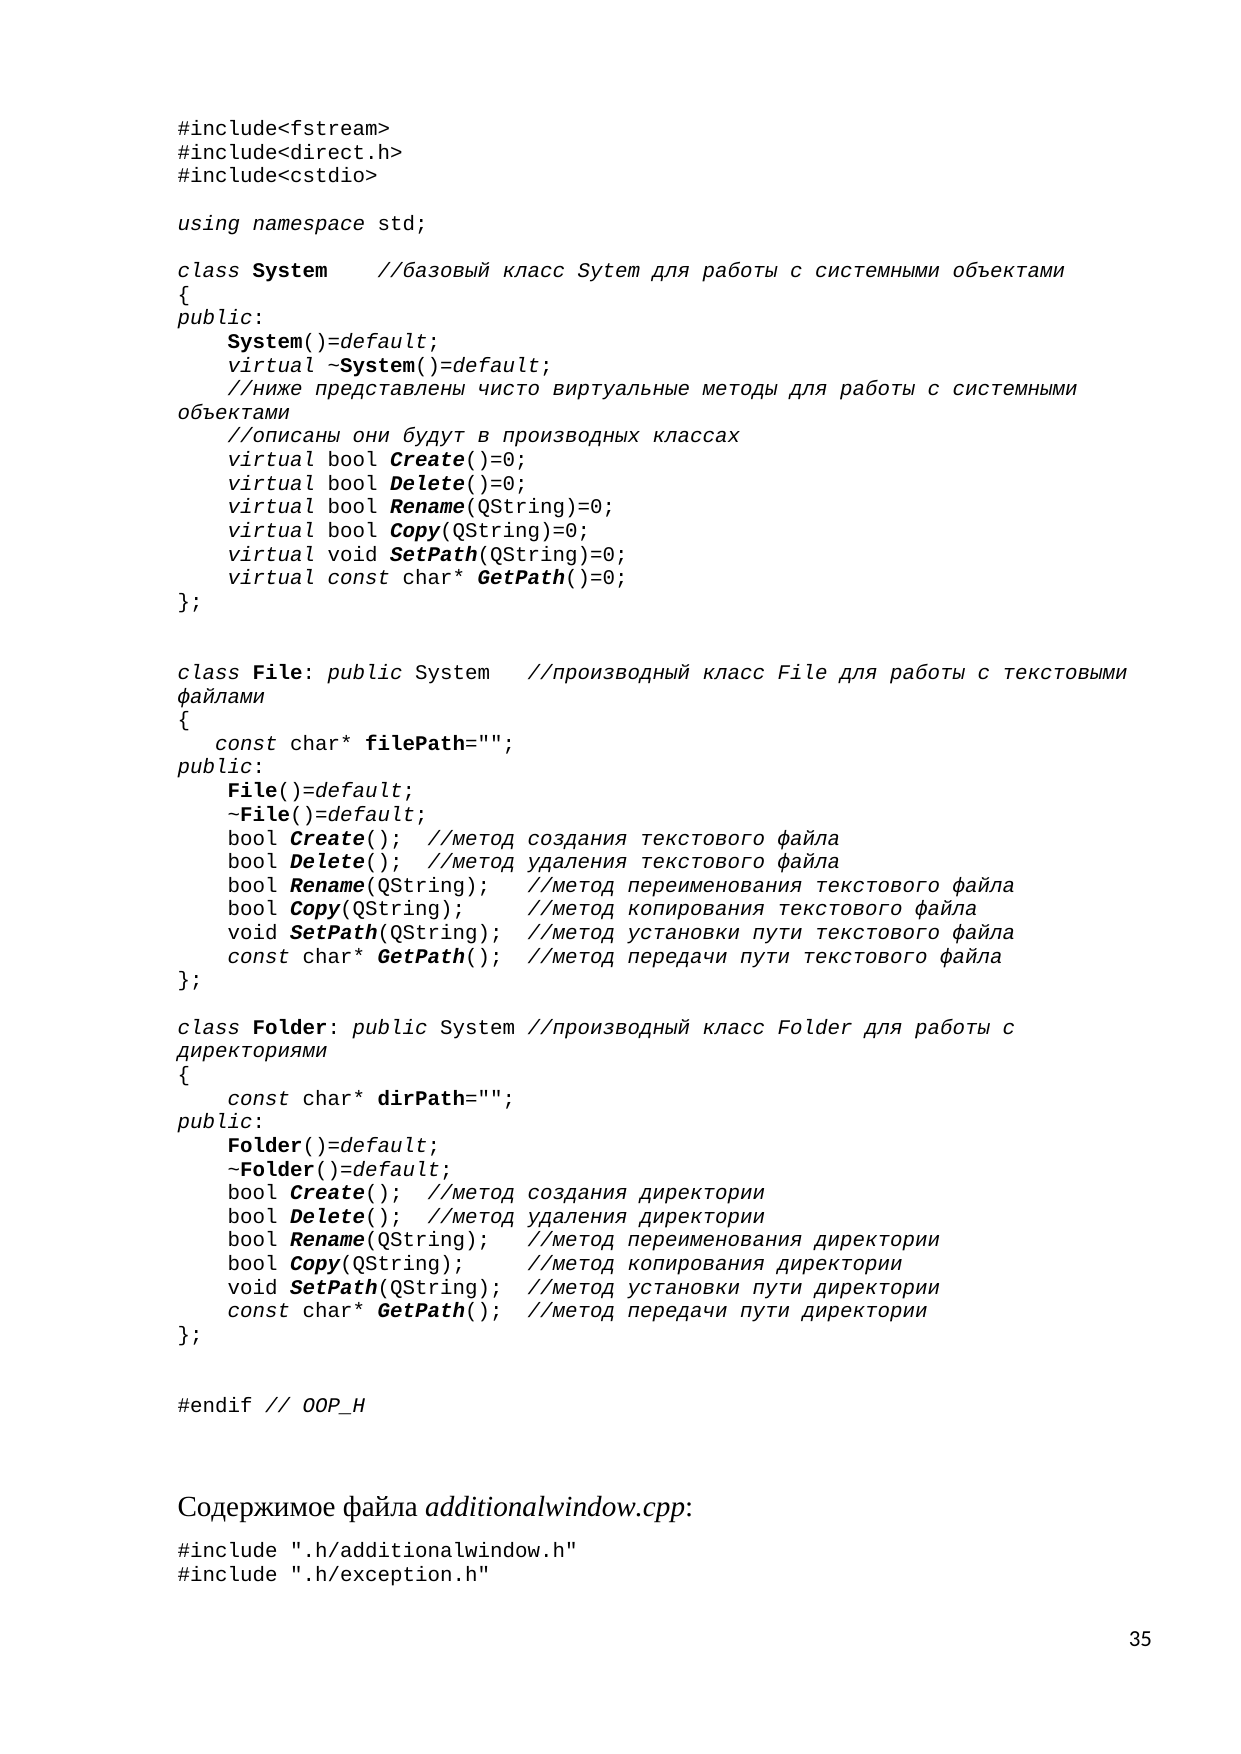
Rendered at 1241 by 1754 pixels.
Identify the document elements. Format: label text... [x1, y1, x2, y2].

text { [177, 1064, 1152, 1088]
text public: [177, 1111, 1152, 1135]
text //ниже представлены чисто виртуальные методы для работы с системными объектами [177, 378, 1152, 426]
text }; [177, 591, 1152, 615]
text bool Rename(QString); //метод переименования директории [177, 1229, 1152, 1253]
text const char* filePath=""; [177, 733, 1152, 757]
text void SetPath(QString); //метод установки пути директории [177, 1277, 1152, 1300]
text #include ".h/additionalwindow.h" [177, 1540, 1152, 1563]
text public: [177, 757, 1152, 780]
text class System //базовый класс Sytem для работы с системными объектами [177, 260, 1152, 284]
text { [177, 709, 1152, 733]
text File()=default; [177, 780, 1152, 804]
text #include<direct.h> [177, 142, 1152, 165]
text System()=default; [177, 331, 1152, 354]
text Folder()=default; [177, 1135, 1152, 1158]
text Содержимое файла additionalwindow.cpp: [177, 1489, 1152, 1523]
text virtual const char* GetPath()=0; [177, 567, 1152, 591]
text bool Create(); //метод создания директории [177, 1182, 1152, 1206]
text const char* dirPath=""; [177, 1088, 1152, 1111]
text #include<fstream> [177, 118, 1152, 142]
text void SetPath(QString); //метод установки пути текстового файла [177, 922, 1152, 946]
text const char* GetPath(); //метод передачи пути текстового файла [177, 946, 1152, 969]
text #endif // OOP_H [177, 1395, 1152, 1419]
text bool Create(); //метод создания текстового файла [177, 827, 1152, 851]
text bool Rename(QString); //метод переименования текстового файла [177, 875, 1152, 898]
text class File: public System //производный класс File для работы с текстовыми файлами [177, 662, 1152, 709]
text class Folder: public System //производный класс Folder для работы с директориями [177, 1017, 1152, 1064]
text public: [177, 307, 1152, 331]
text bool Copy(QString); //метод копирования текстового файла [177, 898, 1152, 922]
text bool Copy(QString); //метод копирования директории [177, 1253, 1152, 1277]
text virtual ~System()=default; [177, 354, 1152, 378]
text using namespace std; [177, 213, 1152, 236]
text //описаны они будут в производных классах [177, 426, 1152, 449]
text const char* GetPath(); //метод передачи пути директории [177, 1300, 1152, 1324]
text { [177, 284, 1152, 307]
text ~File()=default; [177, 804, 1152, 827]
text virtual void SetPath(QString)=0; [177, 544, 1152, 567]
text virtual bool Delete()=0; [177, 473, 1152, 496]
text bool Delete(); //метод удаления текстового файла [177, 851, 1152, 875]
text virtual bool Create()=0; [177, 449, 1152, 473]
text bool Delete(); //метод удаления директории [177, 1206, 1152, 1229]
text ~Folder()=default; [177, 1158, 1152, 1182]
text #include<cstdio> [177, 165, 1152, 189]
text }; [177, 1324, 1152, 1348]
text }; [177, 969, 1152, 993]
text #include ".h/exception.h" [177, 1563, 1152, 1587]
text virtual bool Copy(QString)=0; [177, 520, 1152, 544]
text virtual bool Rename(QString)=0; [177, 496, 1152, 520]
